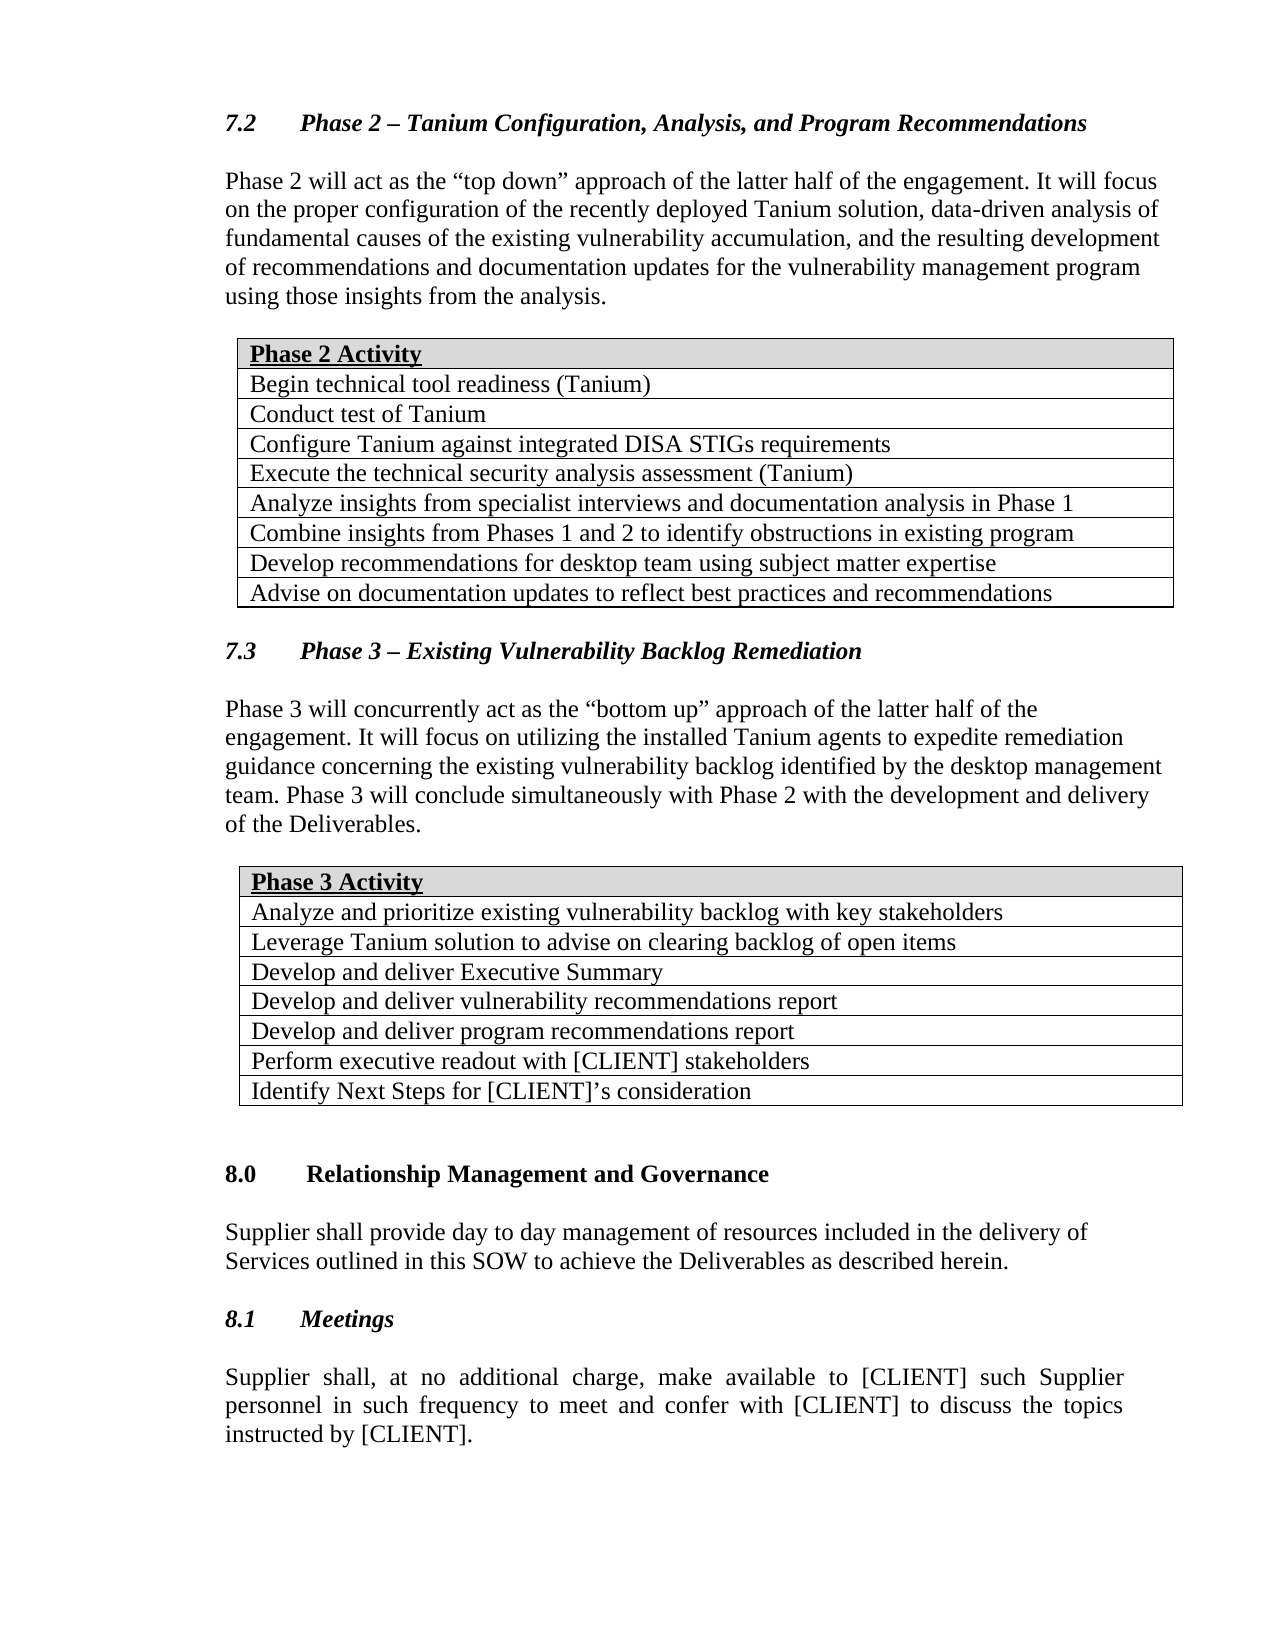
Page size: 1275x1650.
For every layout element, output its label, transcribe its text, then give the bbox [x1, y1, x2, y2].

table_header Phase 3 Activity [240, 867, 1182, 896]
list Relationship Management and Governance [225, 1159, 1125, 1187]
subtitle Meetings [225, 1304, 1169, 1333]
table_cell Analyze insights from specialist interviews and documentation analysis in Phase 1 [238, 488, 1173, 517]
table_cell Advise on documentation updates to reflect best practices and recommendations [238, 578, 1173, 606]
text Supplier shall, at no additional charge, make available to [CLIENT] such Supplier personnel in such frequency to meet and confer with [CLIENT] to discuss the topics instructed by [CLIENT]. [225, 1362, 1125, 1448]
subtitle Phase 2 will act as the “top down” approach of the latter half of the engagement. It will focus on the proper configuration of the recently deployed Tanium solution, data-driven analysis of fundamental causes of the existing vulnerability accumulation, and the resulting development of recommendations and documentation updates for the vulnerability management program using those insights from the analysis. [225, 166, 1169, 309]
table_cell Analyze and prioritize existing vulnerability backlog with key stakeholders [240, 897, 1182, 926]
subtitle Phase 3 will concurrently act as the “bottom up” approach of the latter half of the engagement. It will focus on utilizing the installed Tanium agents to expedite remediation guidance concerning the existing vulnerability backlog identified by the desktop management team. Phase 3 will conclude simultaneously with Phase 2 with the development and delivery of the Deliverables. [225, 694, 1169, 837]
table_cell Develop and deliver program recommendations report [240, 1016, 1182, 1045]
table_cell Perform executive readout with [CLIENT] stakeholders [240, 1046, 1182, 1075]
table_cell Combine insights from Phases 1 and 2 to identify obstructions in existing program [238, 518, 1173, 547]
table_cell Conduct test of Tanium [238, 399, 1173, 428]
table_cell Leverage Tanium solution to advise on clearing backlog of open items [240, 927, 1182, 956]
table_cell Identify Next Steps for [CLIENT]’s consideration [240, 1076, 1182, 1104]
subtitle 7.3 Phase 3 – Existing Vulnerability Backlog Remediation [225, 636, 1169, 665]
text Supplier shall provide day to day management of resources included in the delivery of Services outlined in this SOW to achieve the Deliverables as described herein. [225, 1217, 1117, 1275]
subtitle 7.2 Phase 2 – Tanium Configuration, Analysis, and Program Recommendations [225, 108, 1169, 137]
table_cell Develop recommendations for desktop team using subject matter expertise [238, 548, 1173, 577]
table_cell Begin technical tool readiness (Tanium) [238, 369, 1173, 398]
table_cell Execute the technical security analysis assessment (Tanium) [238, 459, 1173, 487]
table_cell Develop and deliver Executive Summary [240, 957, 1182, 985]
table_cell Configure Tanium against integrated DISA STIGs requirements [238, 429, 1173, 457]
table_header Phase 2 Activity [238, 339, 1173, 368]
table_cell Develop and deliver vulnerability recommendations report [240, 986, 1182, 1015]
